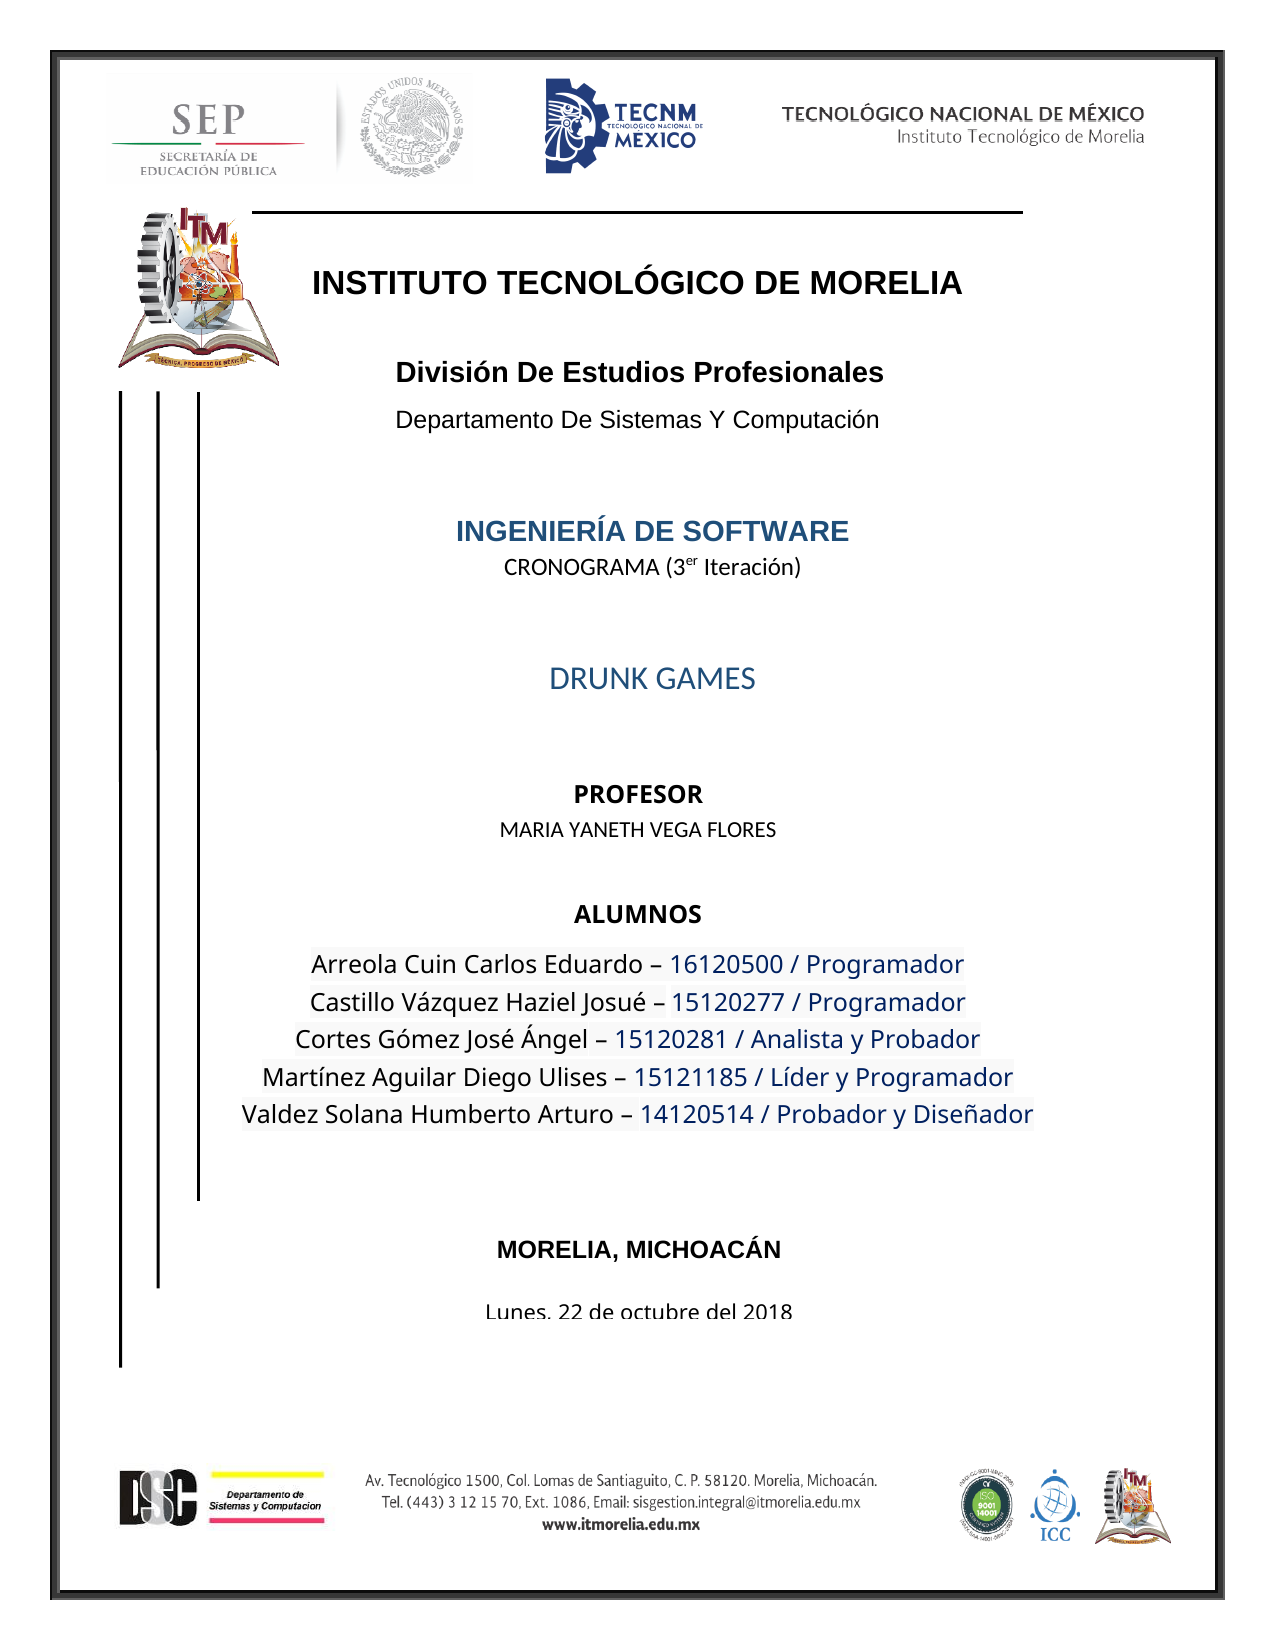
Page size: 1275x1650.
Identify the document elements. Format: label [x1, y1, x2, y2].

picture [1095, 1468, 1171, 1544]
picture [106, 73, 1144, 368]
picture [106, 1463, 1080, 1543]
